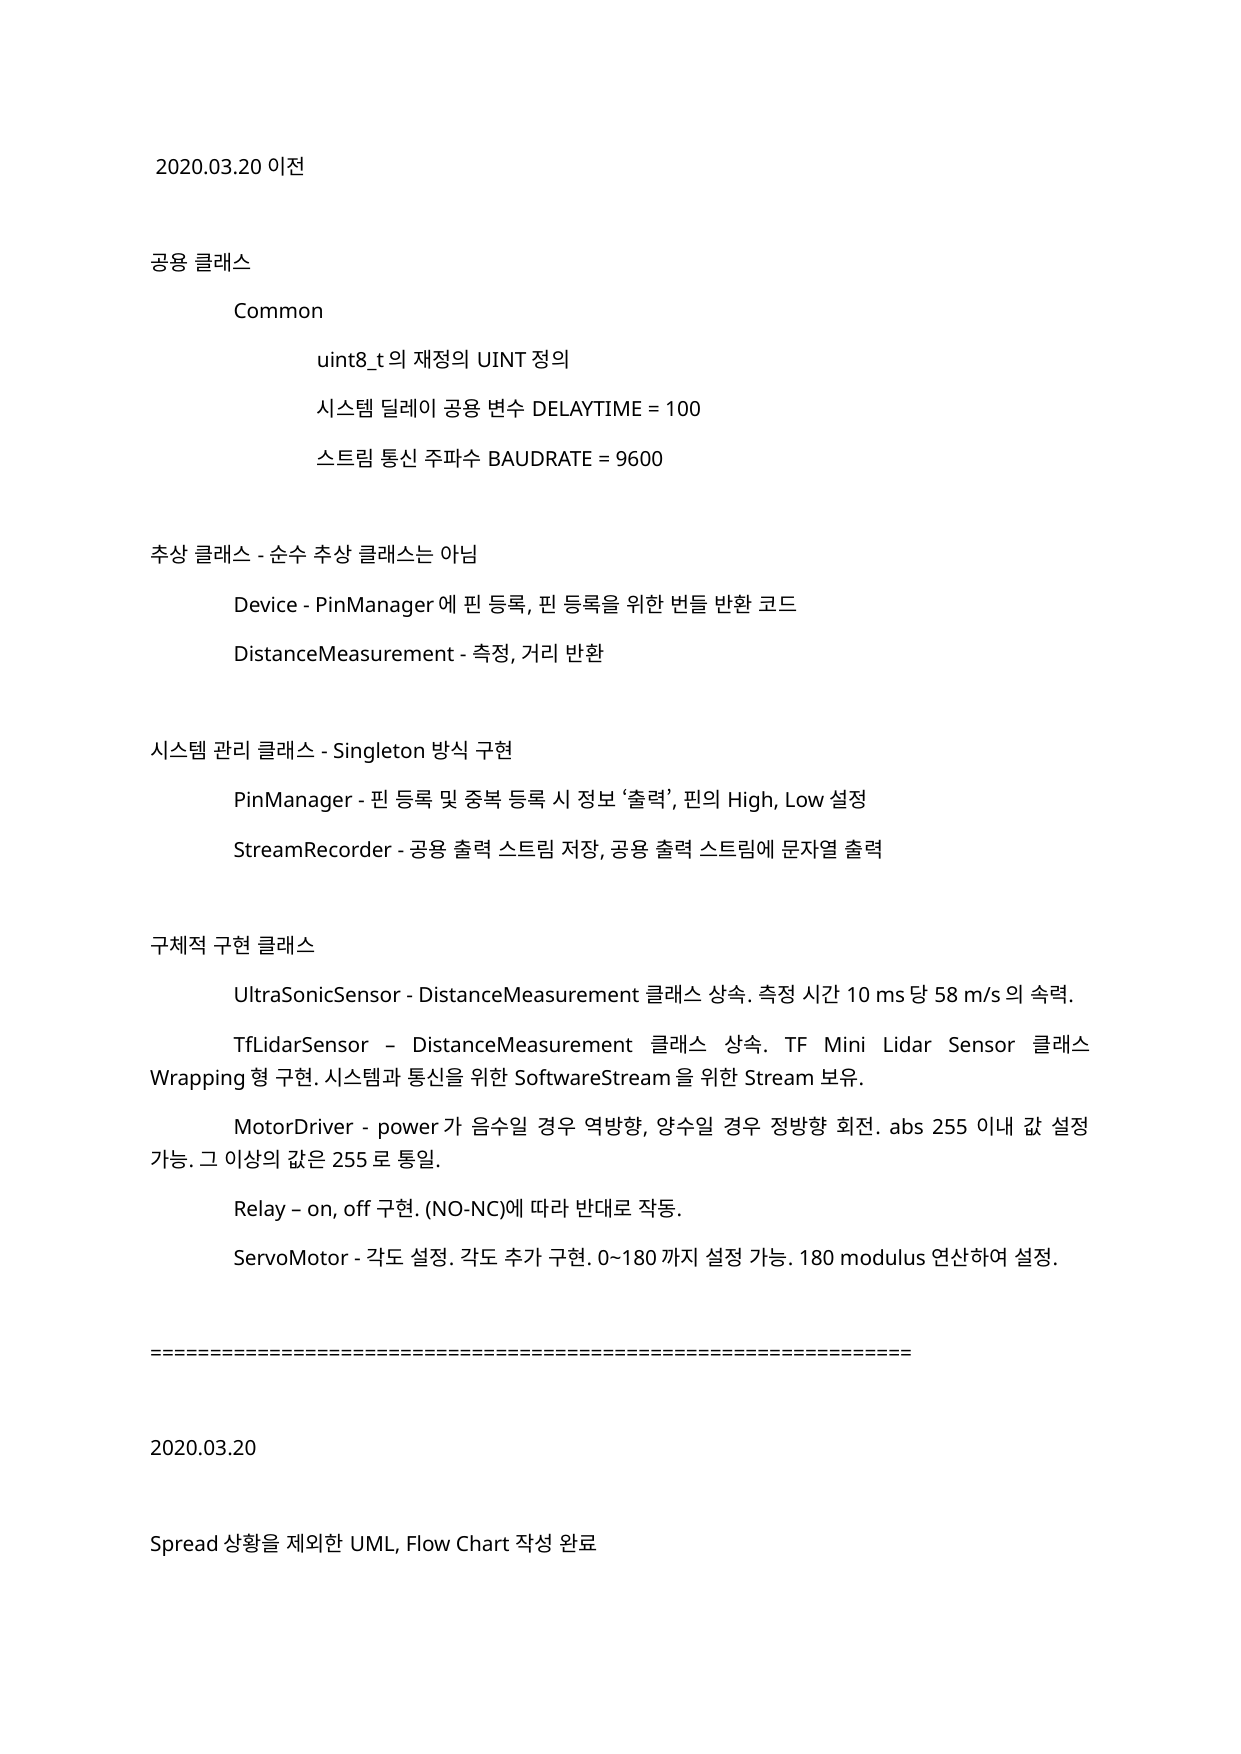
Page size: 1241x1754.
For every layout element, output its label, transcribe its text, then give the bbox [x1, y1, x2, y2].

text StreamRecorder - 공용 출력 스트림 저장, 공용 출력 스트림에 문자열 출력 [150, 833, 1090, 863]
text 구체적 구현 클래스 [150, 929, 1090, 960]
text Spread상황을 제외한 UML, Flow Chart 작성 완료 [150, 1527, 1090, 1558]
text 시스템 딜레이 공용 변수 DELAYTIME = 100 [233, 393, 1090, 423]
text 공용 클래스 [150, 247, 1090, 277]
text PinManager - 핀 등록 및 중복 등록 시 정보 ‘출력’, 핀의 High, Low 설정 [150, 783, 1090, 814]
text 시스템 관리 클래스 - Singleton 방식 구현 [150, 734, 1090, 764]
text uint8_t의 재정의 UINT 정의 [233, 343, 1090, 373]
text TfLidarSensor – DistanceMeasurement 클래스 상속. TF Mini Lidar Sensor 클래스 Wrapping형 구현. 시스템과 통신을 위한 SoftwareStream을 위한 Stream 보유. [150, 1028, 1090, 1091]
text Common [150, 296, 1090, 324]
text UltraSonicSensor - DistanceMeasurement 클래스 상속. 측정 시간 10 ms당 58 m/s의 속력. [150, 979, 1090, 1009]
text 추상 클래스 - 순수 추상 클래스는 아님 [150, 539, 1090, 569]
text ServoMotor - 각도 설정. 각도 추가 구현. 0~180까지 설정 가능. 180 modulus 연산하여 설정. [150, 1242, 1090, 1272]
text Device - PinManager에 핀 등록, 핀 등록을 위한 번들 반환 코드 [150, 588, 1090, 618]
text DistanceMeasurement - 측정, 거리 반환 [150, 637, 1090, 668]
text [150, 1338, 1090, 1367]
text 2020.03.20 [150, 1433, 1090, 1461]
text 2020.03.20 이전 [150, 150, 1090, 180]
text MotorDriver - power가 음수일 경우 역방향, 양수일 경우 정방향 회전. abs 255 이내 값 설정 가능. 그 이상의 값은 255로 통일. [150, 1110, 1090, 1173]
text Relay – on, off 구현. (NO-NC)에 따라 반대로 작동. [150, 1192, 1090, 1223]
text 스트림 통신 주파수 BAUDRATE = 9600 [233, 442, 1090, 472]
